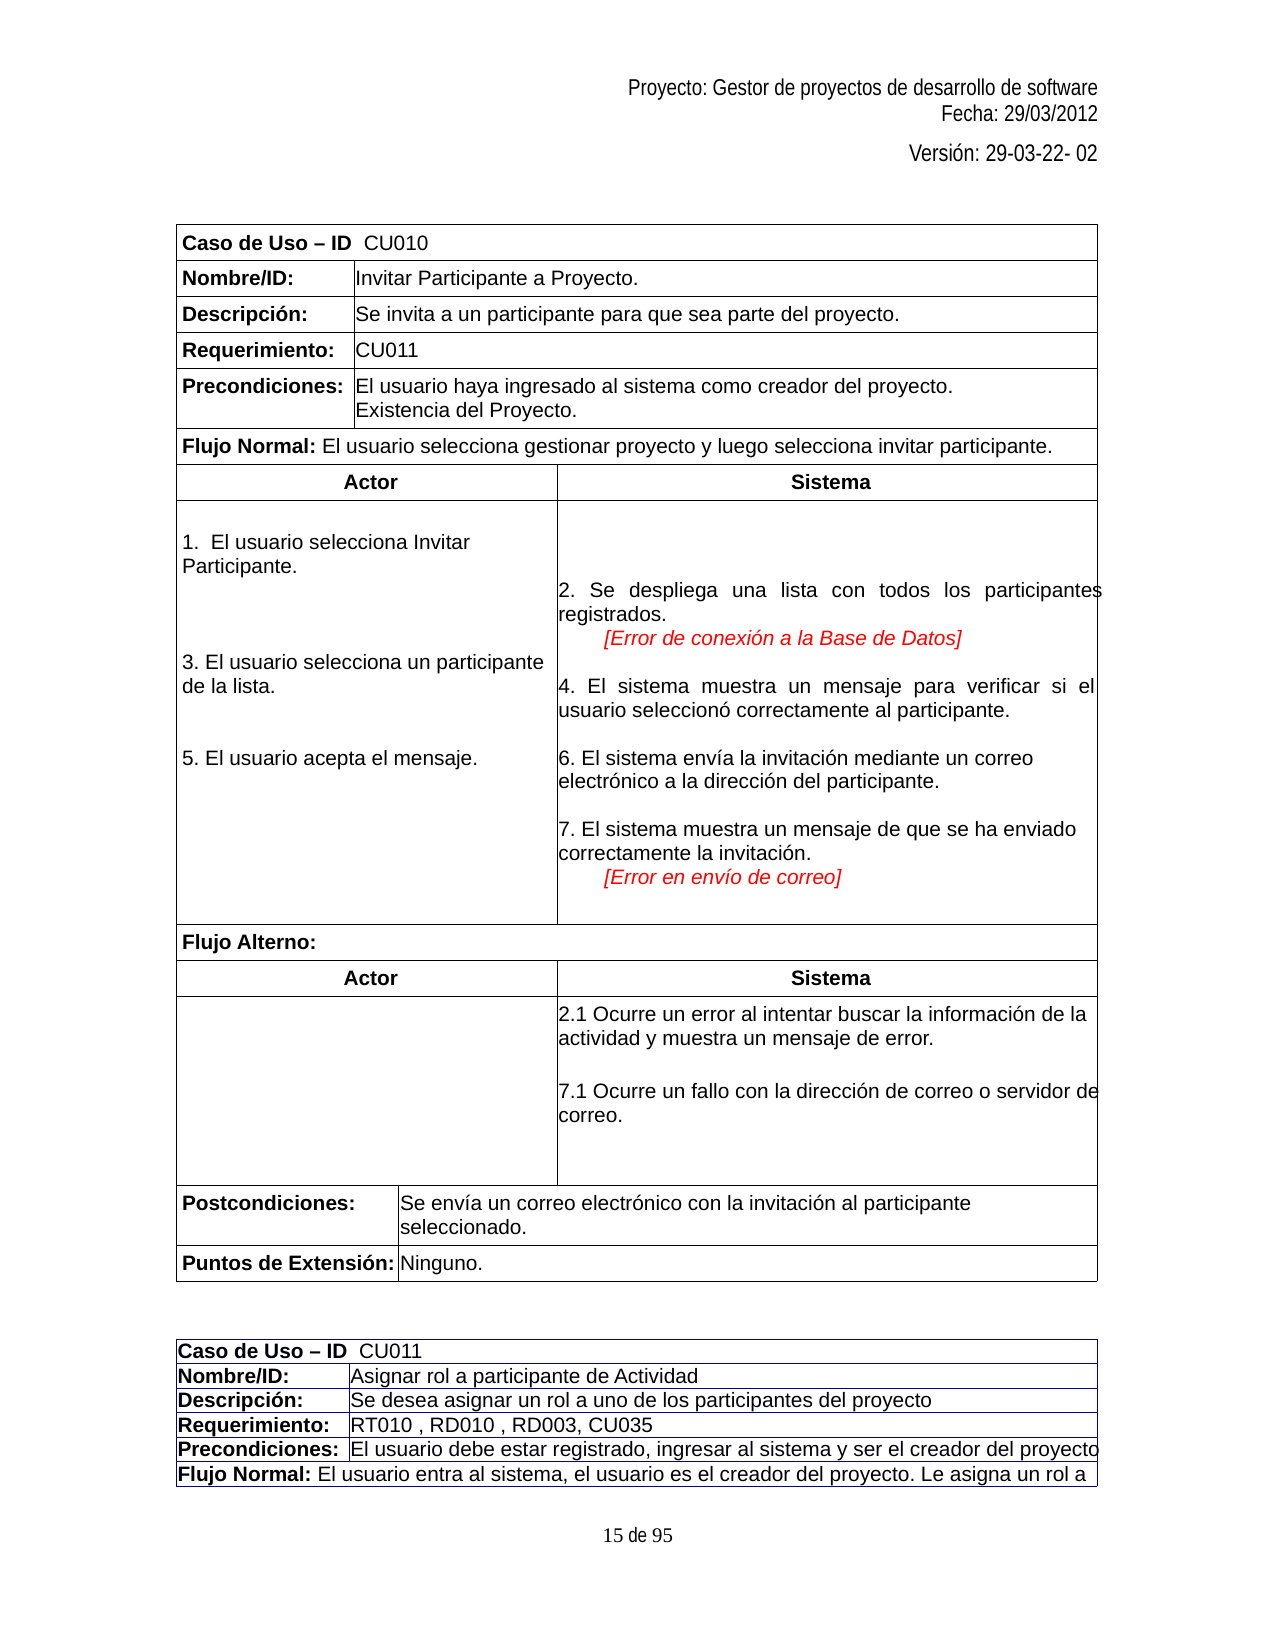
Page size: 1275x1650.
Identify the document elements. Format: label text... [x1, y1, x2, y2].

table_cell [177, 997, 557, 1185]
table_cell Descripción: [177, 297, 354, 332]
table_cell 2. Se despliega una lista con todos los participantes registrados. [Error de conexión a la Base de Datos] 4. El sistema muestra un mensaje para verificar si el usuario seleccionó correctamente al participante. 6. El sistema envía la invitación mediante un correo electrónico a la dirección del participante. 7. El sistema muestra un mensaje de que se ha enviado correctamente la invitación. [Error en envío de correo] [558, 501, 1097, 924]
table_cell Precondiciones: [177, 1438, 349, 1461]
table_cell Descripción: [177, 1389, 349, 1412]
table_cell RT010 , RD010 , RD003, CU035 [350, 1413, 1097, 1437]
table_cell Invitar Participante a Proyecto. [355, 261, 1097, 296]
table_cell Se desea asignar un rol a uno de los participantes del proyecto [350, 1389, 1097, 1412]
table_cell Nombre/ID: [177, 261, 354, 296]
table_cell Asignar rol a participante de Actividad [350, 1364, 1097, 1388]
table_header Caso de Uso – ID CU011 [177, 1340, 1097, 1363]
table_cell Actor [177, 465, 557, 499]
table_cell Se invita a un participante para que sea parte del proyecto. [355, 297, 1097, 332]
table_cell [177, 1462, 1097, 1486]
table_cell Ninguno. [399, 1246, 1097, 1281]
table_cell El usuario debe estar registrado, ingresar al sistema y ser el creador del proyecto [350, 1438, 1097, 1461]
table_cell Precondiciones: [177, 369, 354, 428]
table_cell Sistema [558, 465, 1097, 499]
table_cell CU011 [355, 333, 1097, 368]
table_cell Sistema [558, 961, 1097, 996]
table_cell Puntos de Extensión: [177, 1246, 398, 1281]
table_cell 1. El usuario selecciona Invitar Participante. 3. El usuario selecciona un participante de la lista. 5. El usuario acepta el mensaje. [177, 501, 557, 924]
table_cell Actor [177, 961, 557, 996]
table_header Caso de Uso – ID CU010 [177, 225, 1097, 260]
table_cell Flujo Alterno: [177, 925, 1097, 959]
table_cell Requerimiento: [177, 1413, 349, 1437]
table_cell Se envía un correo electrónico con la invitación al participante seleccionado. [399, 1186, 1097, 1245]
table_cell Postcondiciones: [177, 1186, 398, 1245]
table_cell 2.1 Ocurre un error al intentar buscar la información de la actividad y muestra un mensaje de error. 7.1 Ocurre un fallo con la dirección de correo o servidor de correo. [558, 997, 1097, 1185]
table_cell Requerimiento: [177, 333, 354, 368]
table_cell Flujo Normal: El usuario selecciona gestionar proyecto y luego selecciona invitar participante. [177, 429, 1097, 464]
table_cell Nombre/ID: [177, 1364, 349, 1388]
table_cell El usuario haya ingresado al sistema como creador del proyecto. Existencia del Proyecto. [355, 369, 1097, 428]
